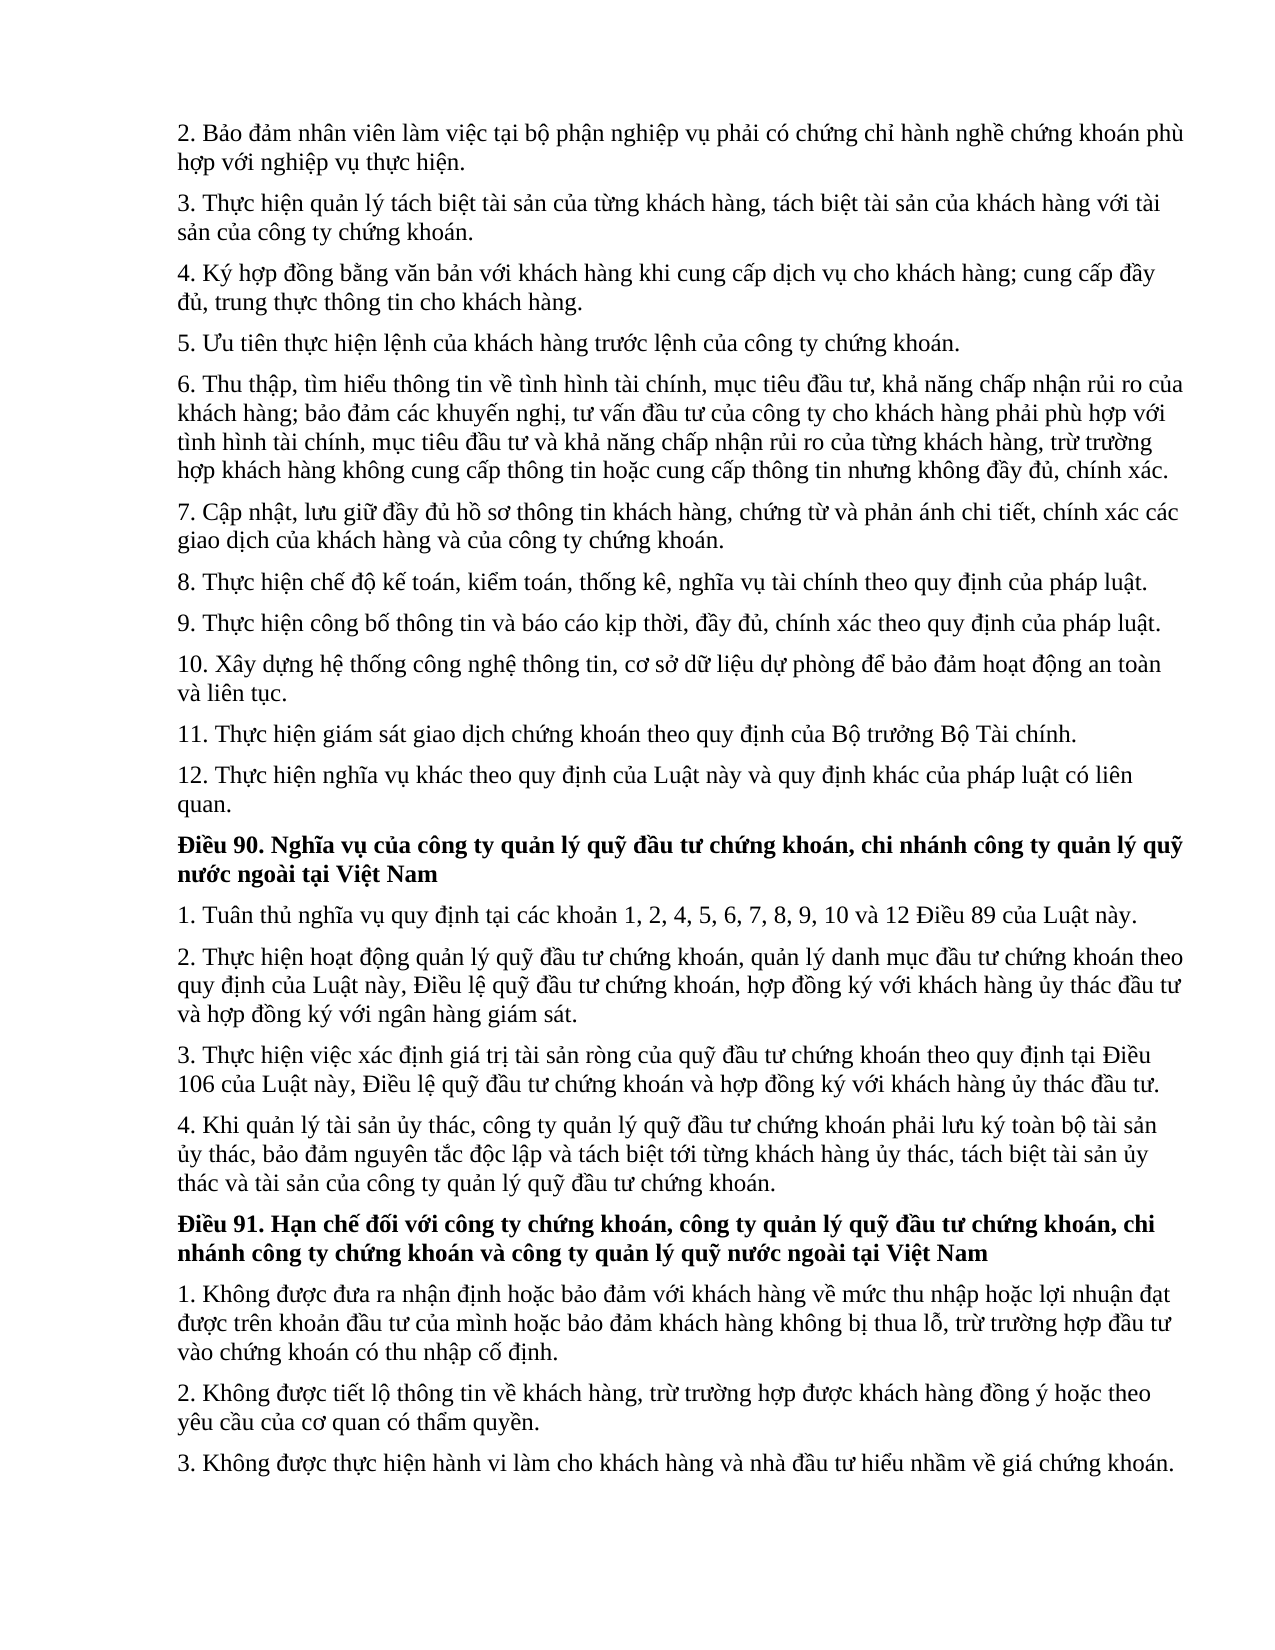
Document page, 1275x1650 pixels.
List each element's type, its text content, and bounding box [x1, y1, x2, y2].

text 9. Thực hiện công bố thông tin và báo cáo kịp thời, đầy đủ, chính xác theo quy định của pháp luật. [177, 608, 1186, 637]
text 2. Không được tiết lộ thông tin về khách hàng, trừ trường hợp được khách hàng đồng ý hoặc theo yêu cầu của cơ quan có thẩm quyền. [177, 1378, 1186, 1436]
text 2. Thực hiện hoạt động quản lý quỹ đầu tư chứng khoán, quản lý danh mục đầu tư chứng khoán theo quy định của Luật này, Điều lệ quỹ đầu tư chứng khoán, hợp đồng ký với khách hàng ủy thác đầu tư và hợp đồng ký với ngân hàng giám sát. [177, 942, 1186, 1028]
text 6. Thu thập, tìm hiểu thông tin về tình hình tài chính, mục tiêu đầu tư, khả năng chấp nhận rủi ro của khách hàng; bảo đảm các khuyến nghị, tư vấn đầu tư của công ty cho khách hàng phải phù hợp với tình hình tài chính, mục tiêu đầu tư và khả năng chấp nhận rủi ro của từng khách hàng, trừ trường hợp khách hàng không cung cấp thông tin hoặc cung cấp thông tin nhưng không đầy đủ, chính xác. [177, 369, 1186, 484]
text 10. Xây dựng hệ thống công nghệ thông tin, cơ sở dữ liệu dự phòng để bảo đảm hoạt động an toàn và liên tục. [177, 649, 1186, 707]
text 2. Bảo đảm nhân viên làm việc tại bộ phận nghiệp vụ phải có chứng chỉ hành nghề chứng khoán phù hợp với nghiệp vụ thực hiện. [177, 118, 1186, 176]
text Điều 91. Hạn chế đối với công ty chứng khoán, công ty quản lý quỹ đầu tư chứng khoán, chi nhánh công ty chứng khoán và công ty quản lý quỹ nước ngoài tại Việt Nam [177, 1209, 1186, 1267]
text 4. Ký hợp đồng bằng văn bản với khách hàng khi cung cấp dịch vụ cho khách hàng; cung cấp đầy đủ, trung thực thông tin cho khách hàng. [177, 258, 1186, 316]
text 3. Thực hiện quản lý tách biệt tài sản của từng khách hàng, tách biệt tài sản của khách hàng với tài sản của công ty chứng khoán. [177, 188, 1186, 246]
text Điều 90. Nghĩa vụ của công ty quản lý quỹ đầu tư chứng khoán, chi nhánh công ty quản lý quỹ nước ngoài tại Việt Nam [177, 831, 1186, 888]
text 8. Thực hiện chế độ kế toán, kiểm toán, thống kê, nghĩa vụ tài chính theo quy định của pháp luật. [177, 567, 1186, 596]
text 4. Khi quản lý tài sản ủy thác, công ty quản lý quỹ đầu tư chứng khoán phải lưu ký toàn bộ tài sản ủy thác, bảo đảm nguyên tắc độc lập và tách biệt tới từng khách hàng ủy thác, tách biệt tài sản ủy thác và tài sản của công ty quản lý quỹ đầu tư chứng khoán. [177, 1111, 1186, 1197]
text 3. Không được thực hiện hành vi làm cho khách hàng và nhà đầu tư hiểu nhầm về giá chứng khoán. [177, 1448, 1186, 1477]
text 11. Thực hiện giám sát giao dịch chứng khoán theo quy định của Bộ trưởng Bộ Tài chính. [177, 719, 1186, 748]
text 7. Cập nhật, lưu giữ đầy đủ hồ sơ thông tin khách hàng, chứng từ và phản ánh chi tiết, chính xác các giao dịch của khách hàng và của công ty chứng khoán. [177, 497, 1186, 554]
text 1. Không được đưa ra nhận định hoặc bảo đảm với khách hàng về mức thu nhập hoặc lợi nhuận đạt được trên khoản đầu tư của mình hoặc bảo đảm khách hàng không bị thua lỗ, trừ trường hợp đầu tư vào chứng khoán có thu nhập cố định. [177, 1279, 1186, 1366]
text 12. Thực hiện nghĩa vụ khác theo quy định của Luật này và quy định khác của pháp luật có liên quan. [177, 761, 1186, 818]
text 3. Thực hiện việc xác định giá trị tài sản ròng của quỹ đầu tư chứng khoán theo quy định tại Điều 106 của Luật này, Điều lệ quỹ đầu tư chứng khoán và hợp đồng ký với khách hàng ủy thác đầu tư. [177, 1041, 1186, 1098]
text 1. Tuân thủ nghĩa vụ quy định tại các khoản 1, 2, 4, 5, 6, 7, 8, 9, 10 và 12 Điều 89 của Luật này. [177, 901, 1186, 929]
text 5. Ưu tiên thực hiện lệnh của khách hàng trước lệnh của công ty chứng khoán. [177, 328, 1186, 357]
